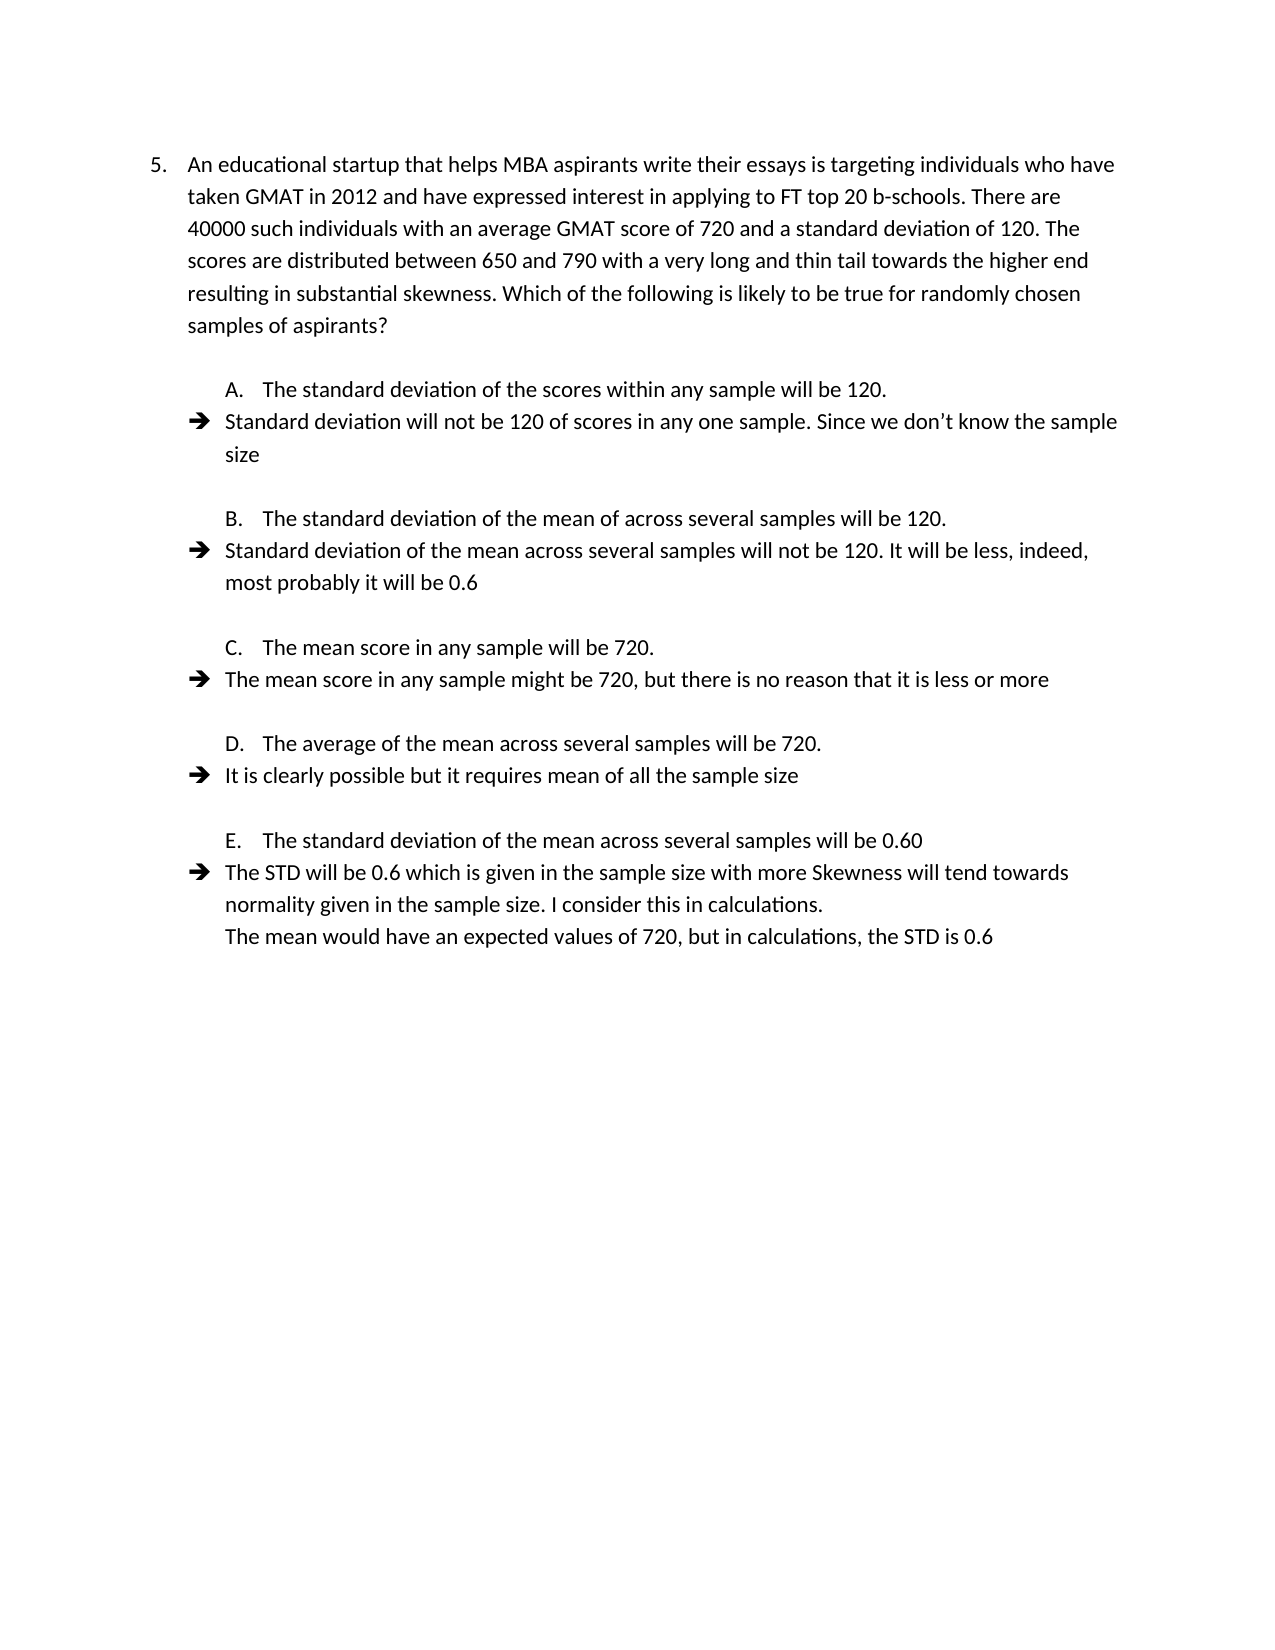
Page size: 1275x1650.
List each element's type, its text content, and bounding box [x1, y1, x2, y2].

list The standard deviation of the mean of across several samples will be 120. [225, 504, 1125, 532]
list The standard deviation of the scores within any sample will be 120. [225, 375, 1125, 403]
list It is clearly possible but it requires mean of all the sample size [187, 762, 1125, 789]
list The mean score in any sample will be 720. [225, 633, 1125, 661]
list Standard deviation of the mean across several samples will not be 120. It will be less, indeed, most probably it will be 0.6 [187, 536, 1125, 596]
list The STD will be 0.6 which is given in the sample size with more Skewness will tend towards normality given in the sample size. I consider this in calculations. [187, 858, 1125, 918]
list The mean score in any sample might be 720, but there is no reason that it is less or more [187, 665, 1125, 693]
list An educational startup that helps MBA aspirants write their essays is targeting individuals who have taken GMAT in 2012 and have expressed interest in applying to FT top 20 b-schools. There are 40000 such individuals with an average GMAT score of 720 and a standard deviation of 120. The scores are distributed between 650 and 790 with a very long and thin tail towards the higher end resulting in substantial skewness. Which of the following is likely to be true for randomly chosen samples of aspirants? [150, 150, 1125, 339]
list The standard deviation of the mean across several samples will be 0.60 [225, 826, 1125, 854]
list The average of the mean across several samples will be 720. [225, 729, 1125, 757]
list The mean would have an expected values of 720, but in calculations, the STD is 0.6 [225, 922, 1125, 951]
list Standard deviation will not be 120 of scores in any one sample. Since we don’t know the sample size [187, 407, 1125, 468]
